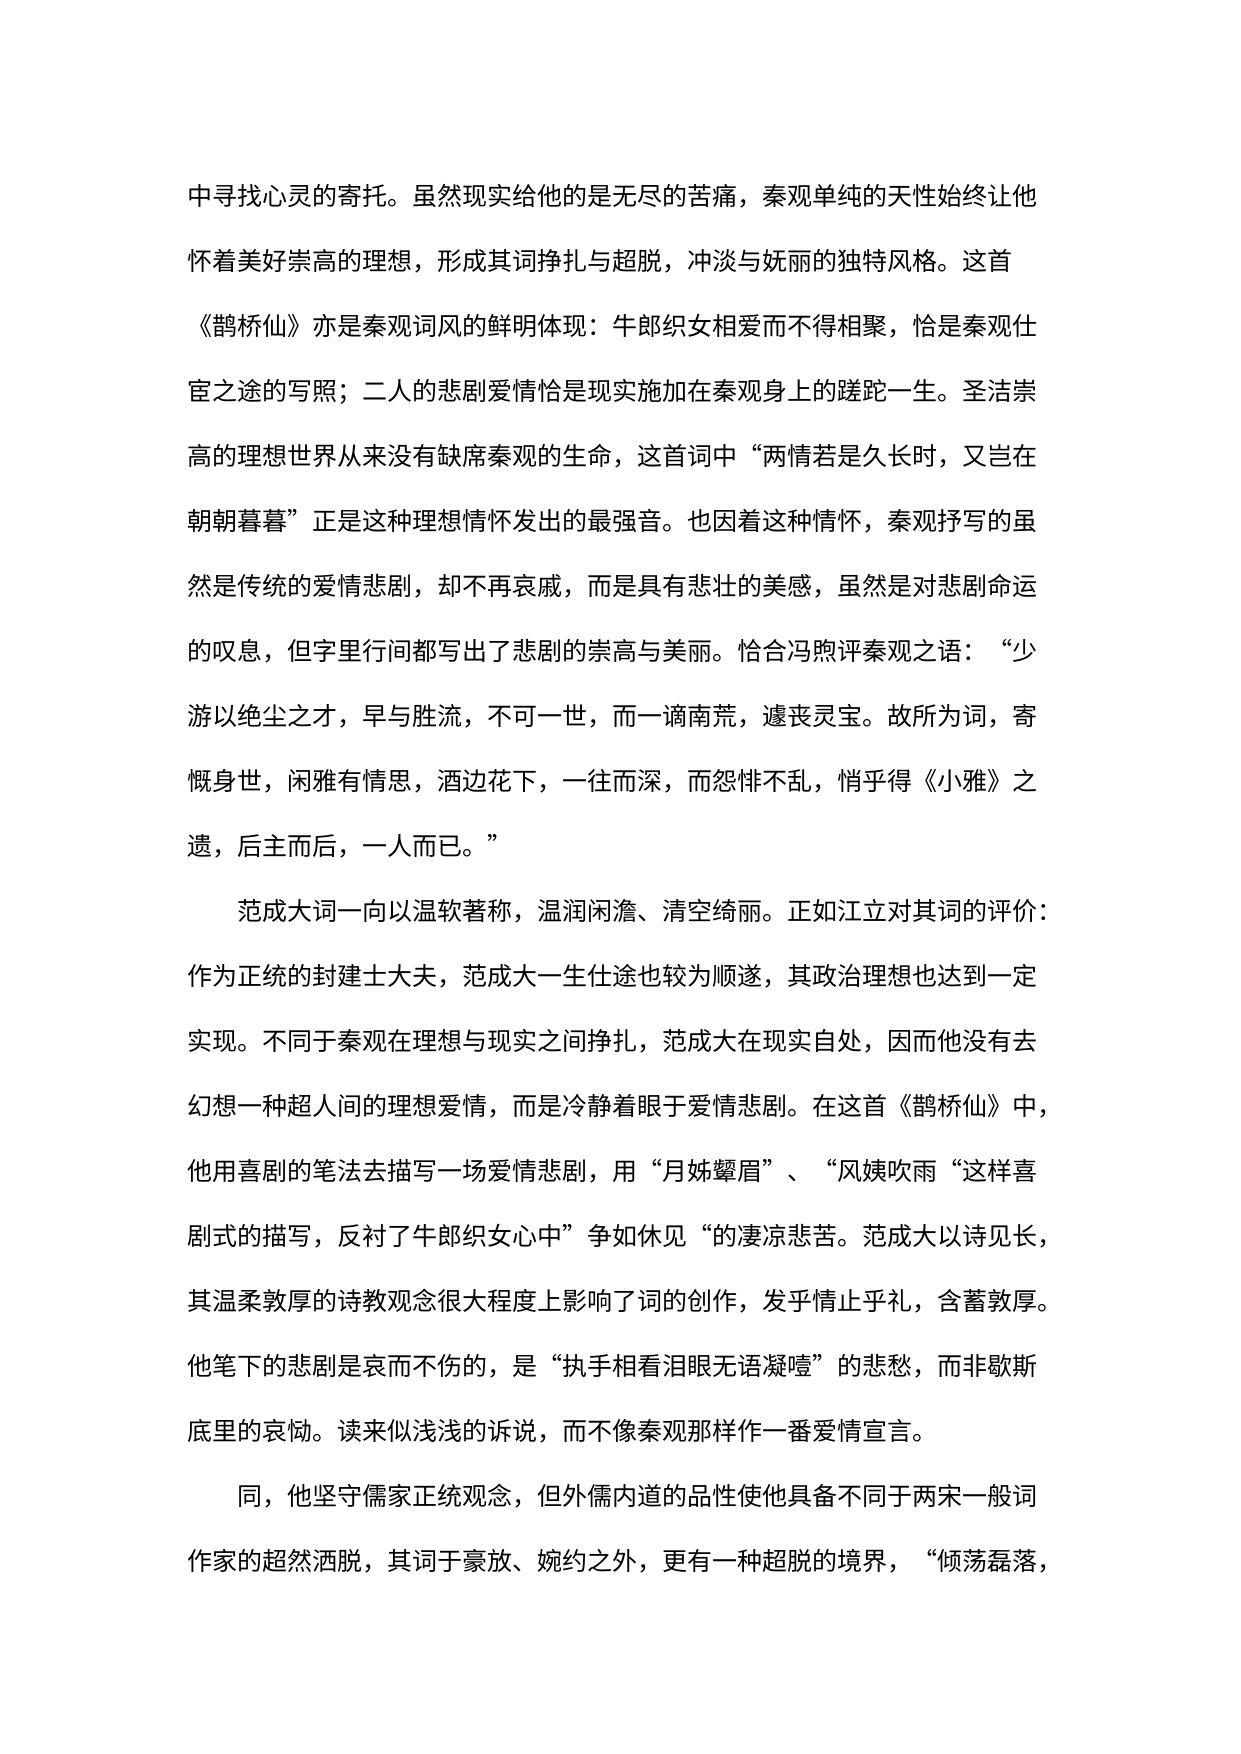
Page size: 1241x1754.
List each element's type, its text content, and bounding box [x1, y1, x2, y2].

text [187, 1462, 1053, 1592]
text 范成大词一向以温软著称，温润闲澹、清空绮丽。正如江立对其词的评价：作为正统的封建士大夫，范成大一生仕途也较为顺遂，其政治理想也达到一定实现。不同于秦观在理想与现实之间挣扎，范成大在现实自处，因而他没有去幻想一种超人间的理想爱情，而是冷静着眼于爱情悲剧。在这首《鹊桥仙》中，他用喜剧的笔法去描写一场爱情悲剧，用“月姊颦眉”、“风姨吹雨“这样喜剧式的描写，反衬了牛郎织女心中”争如休见“的凄凉悲苦。范成大以诗见长，其温柔敦厚的诗教观念很大程度上影响了词的创作，发乎情止乎礼，含蓄敦厚。他笔下的悲剧是哀而不伤的，是“执手相看泪眼无语凝噎”的悲愁，而非歇斯底里的哀恸。读来似浅浅的诉说，而不像秦观那样作一番爱情宣言。 [187, 877, 1053, 1462]
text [187, 162, 1053, 877]
